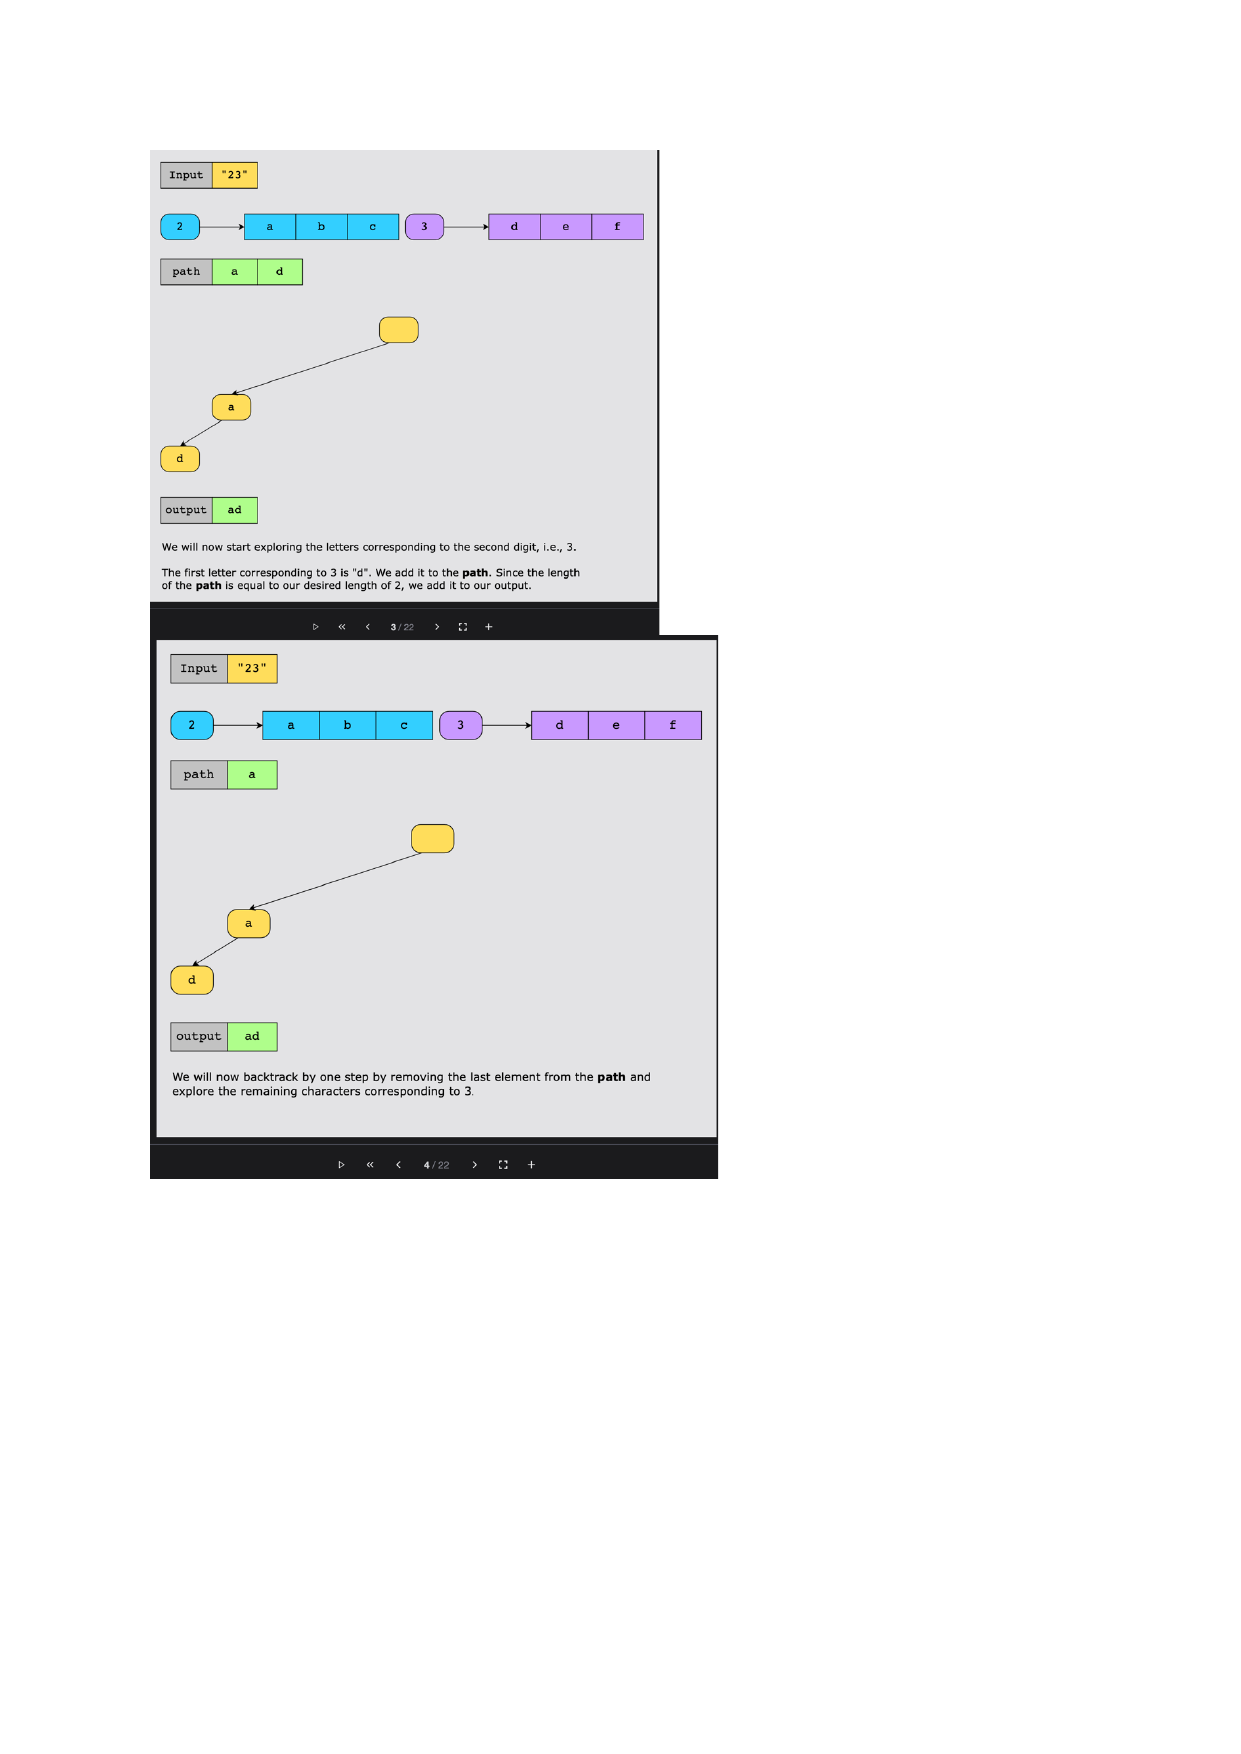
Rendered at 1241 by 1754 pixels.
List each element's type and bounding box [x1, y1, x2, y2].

picture [150, 150, 719, 1179]
